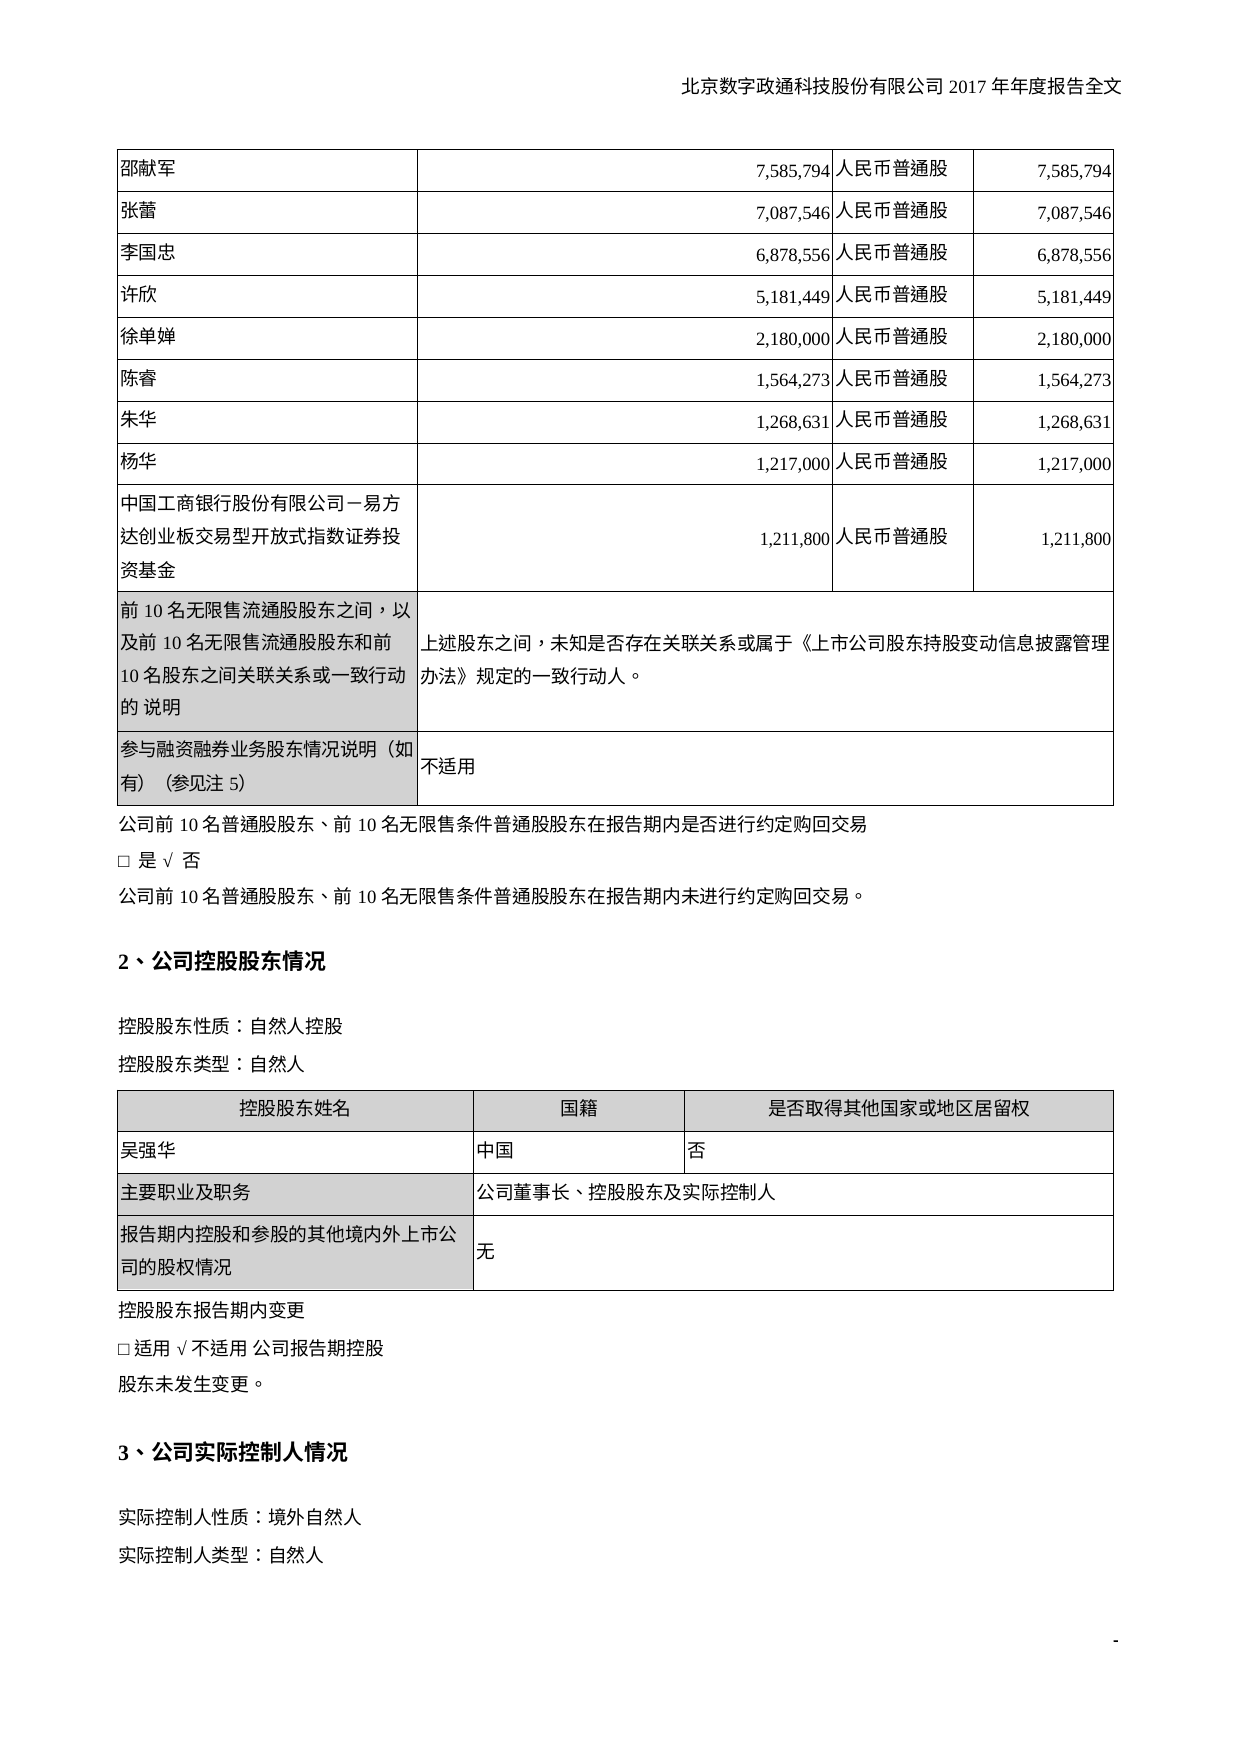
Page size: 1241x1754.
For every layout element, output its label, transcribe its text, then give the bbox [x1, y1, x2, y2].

text 控股股东报告期内变更 [118, 1298, 1122, 1323]
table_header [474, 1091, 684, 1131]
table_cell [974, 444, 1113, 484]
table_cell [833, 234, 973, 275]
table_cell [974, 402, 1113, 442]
text 控股股东性质：自然人控股 控股股东类型：自然人 [118, 1013, 345, 1077]
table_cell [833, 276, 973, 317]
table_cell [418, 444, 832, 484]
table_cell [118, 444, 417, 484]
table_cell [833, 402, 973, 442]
text 公司前 10 名普通股股东、前 10 名无限售条件普通股股东在报告期内未进行约定购回交易。 [118, 883, 1122, 909]
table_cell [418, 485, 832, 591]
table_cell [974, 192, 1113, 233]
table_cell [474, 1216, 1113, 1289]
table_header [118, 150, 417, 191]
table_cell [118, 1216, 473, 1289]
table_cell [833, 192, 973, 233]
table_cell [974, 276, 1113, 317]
text □ 是 √ 否 [118, 847, 1122, 873]
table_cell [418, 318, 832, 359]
text 实际控制人性质：境外自然人 实际控制人类型：自然人 [118, 1504, 364, 1568]
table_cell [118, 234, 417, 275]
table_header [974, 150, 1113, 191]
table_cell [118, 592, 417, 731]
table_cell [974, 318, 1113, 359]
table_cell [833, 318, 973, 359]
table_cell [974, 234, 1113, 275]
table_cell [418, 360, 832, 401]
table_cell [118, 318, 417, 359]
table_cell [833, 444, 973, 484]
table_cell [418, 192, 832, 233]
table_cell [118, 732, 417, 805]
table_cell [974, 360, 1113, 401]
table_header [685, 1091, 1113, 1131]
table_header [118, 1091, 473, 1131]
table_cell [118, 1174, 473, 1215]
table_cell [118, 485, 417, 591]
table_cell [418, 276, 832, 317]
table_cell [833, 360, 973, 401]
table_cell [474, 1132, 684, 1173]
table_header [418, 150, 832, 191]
text 2、公司控股股东情况 [118, 946, 1122, 976]
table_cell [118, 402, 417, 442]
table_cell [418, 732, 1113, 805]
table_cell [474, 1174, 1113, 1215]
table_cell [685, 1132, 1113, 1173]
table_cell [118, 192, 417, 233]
text □ 适用 √ 不适用 公司报告期控股股东未发生变更。 [118, 1335, 401, 1397]
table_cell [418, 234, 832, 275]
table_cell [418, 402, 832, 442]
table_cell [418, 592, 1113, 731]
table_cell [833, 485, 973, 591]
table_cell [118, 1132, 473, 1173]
text 3、公司实际控制人情况 [118, 1437, 1122, 1467]
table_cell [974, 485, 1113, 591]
text 公司前 10 名普通股股东、前 10 名无限售条件普通股股东在报告期内是否进行约定购回交易 [118, 811, 1122, 837]
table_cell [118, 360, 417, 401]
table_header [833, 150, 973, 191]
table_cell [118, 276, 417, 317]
